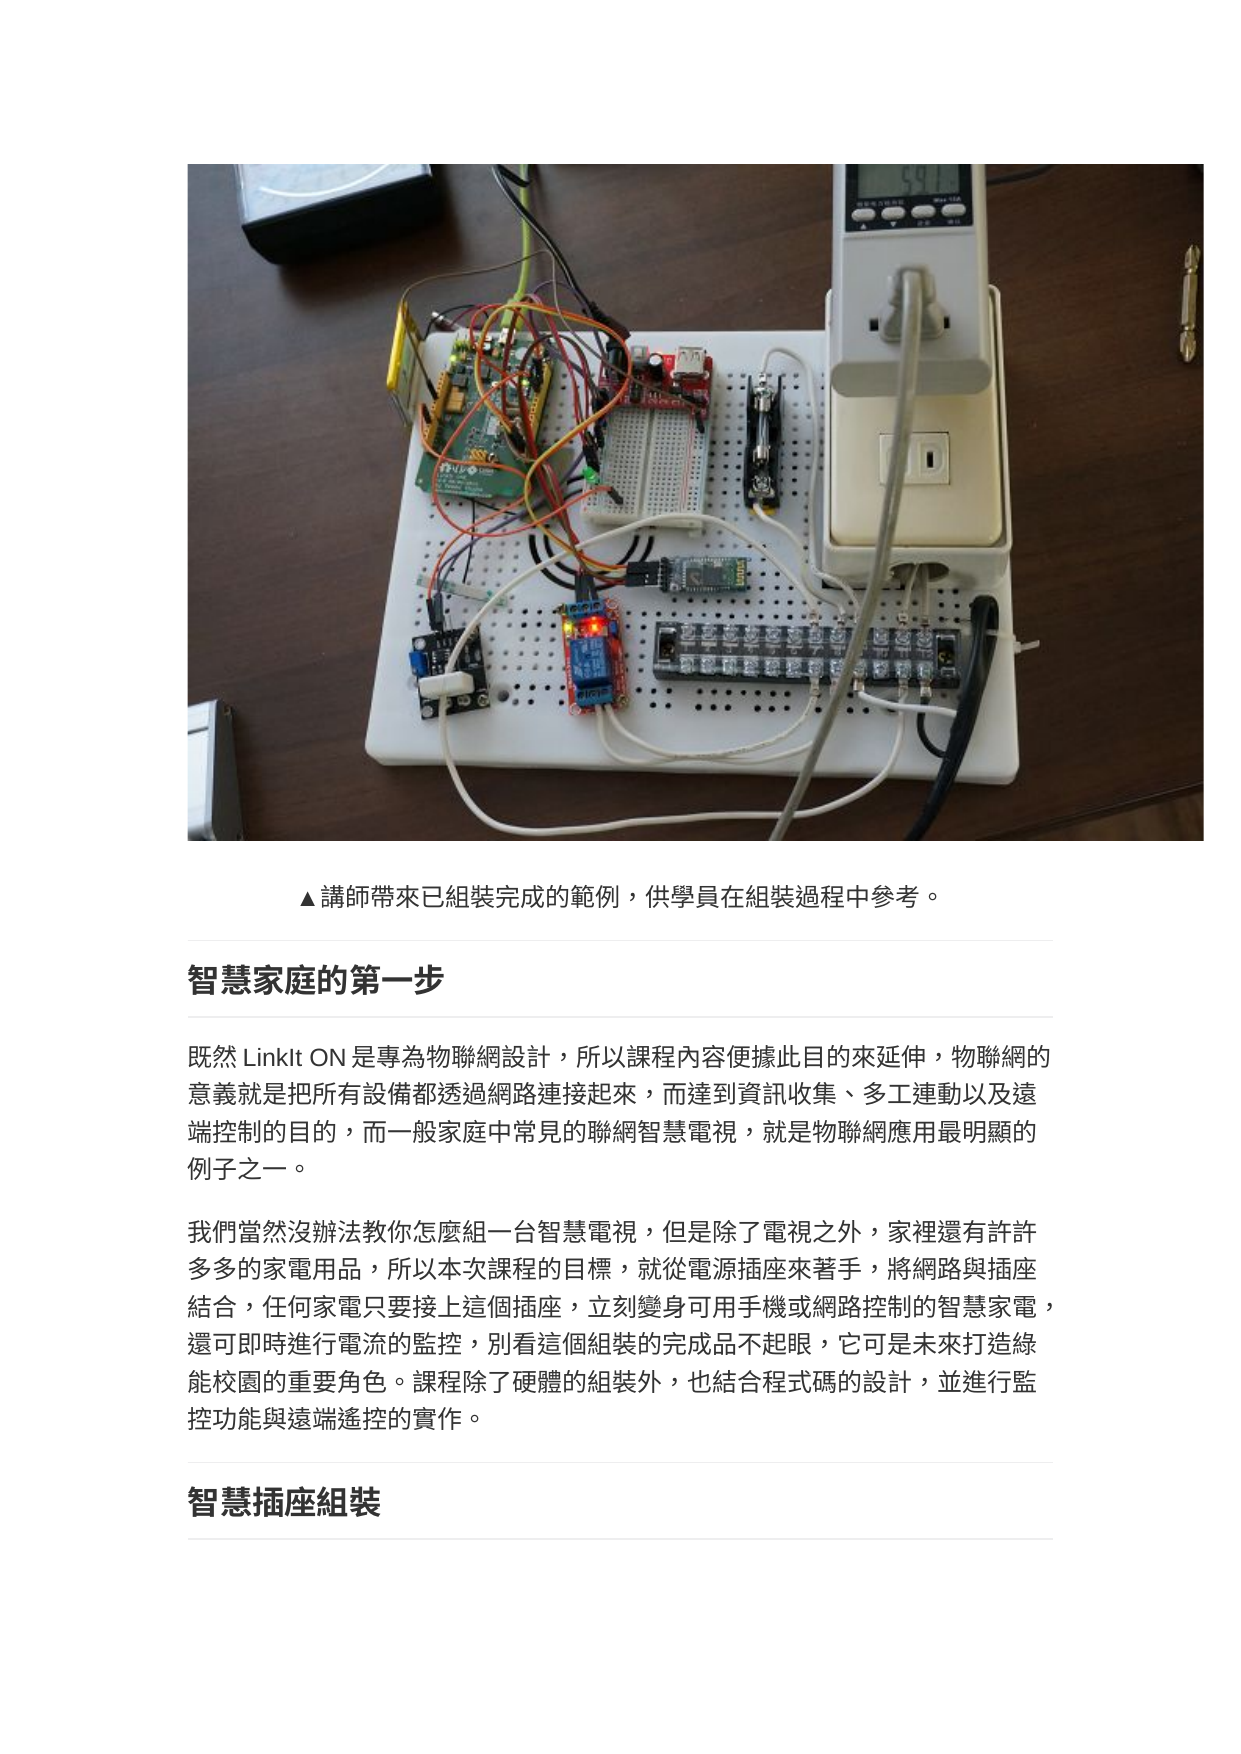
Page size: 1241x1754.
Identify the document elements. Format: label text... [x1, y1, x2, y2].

text 既然LinkIt ON是專為物聯網設計，所以課程內容便據此目的來延伸，物聯網的意義就是把所有設備都透過網路連接起來，而達到資訊收集、多工連動以及遠端控制的目的，而一般家庭中常見的聯網智慧電視，就是物聯網應用最明顯的例子之一。 [187, 1036, 1053, 1186]
text 智慧家庭的第一步 [187, 941, 1053, 1018]
text 智慧插座組裝 [187, 1463, 1053, 1539]
text 我們當然沒辦法教你怎麼組一台智慧電視，但是除了電視之外，家裡還有許許多多的家電用品，所以本次課程的目標，就從電源插座來著手，將網路與插座結合，任何家電只要接上這個插座，立刻變身可用手機或網路控制的智慧家電，還可即時進行電流的監控，別看這個組裝的完成品不起眼，它可是未來打造綠能校園的重要角色。課程除了硬體的組裝外，也結合程式碼的設計，並進行監控功能與遠端遙控的實作。 [187, 1211, 1053, 1436]
text ▲講師帶來已組裝完成的範例，供學員在組裝過程中參考。 [187, 841, 1053, 914]
picture [187, 164, 1204, 841]
